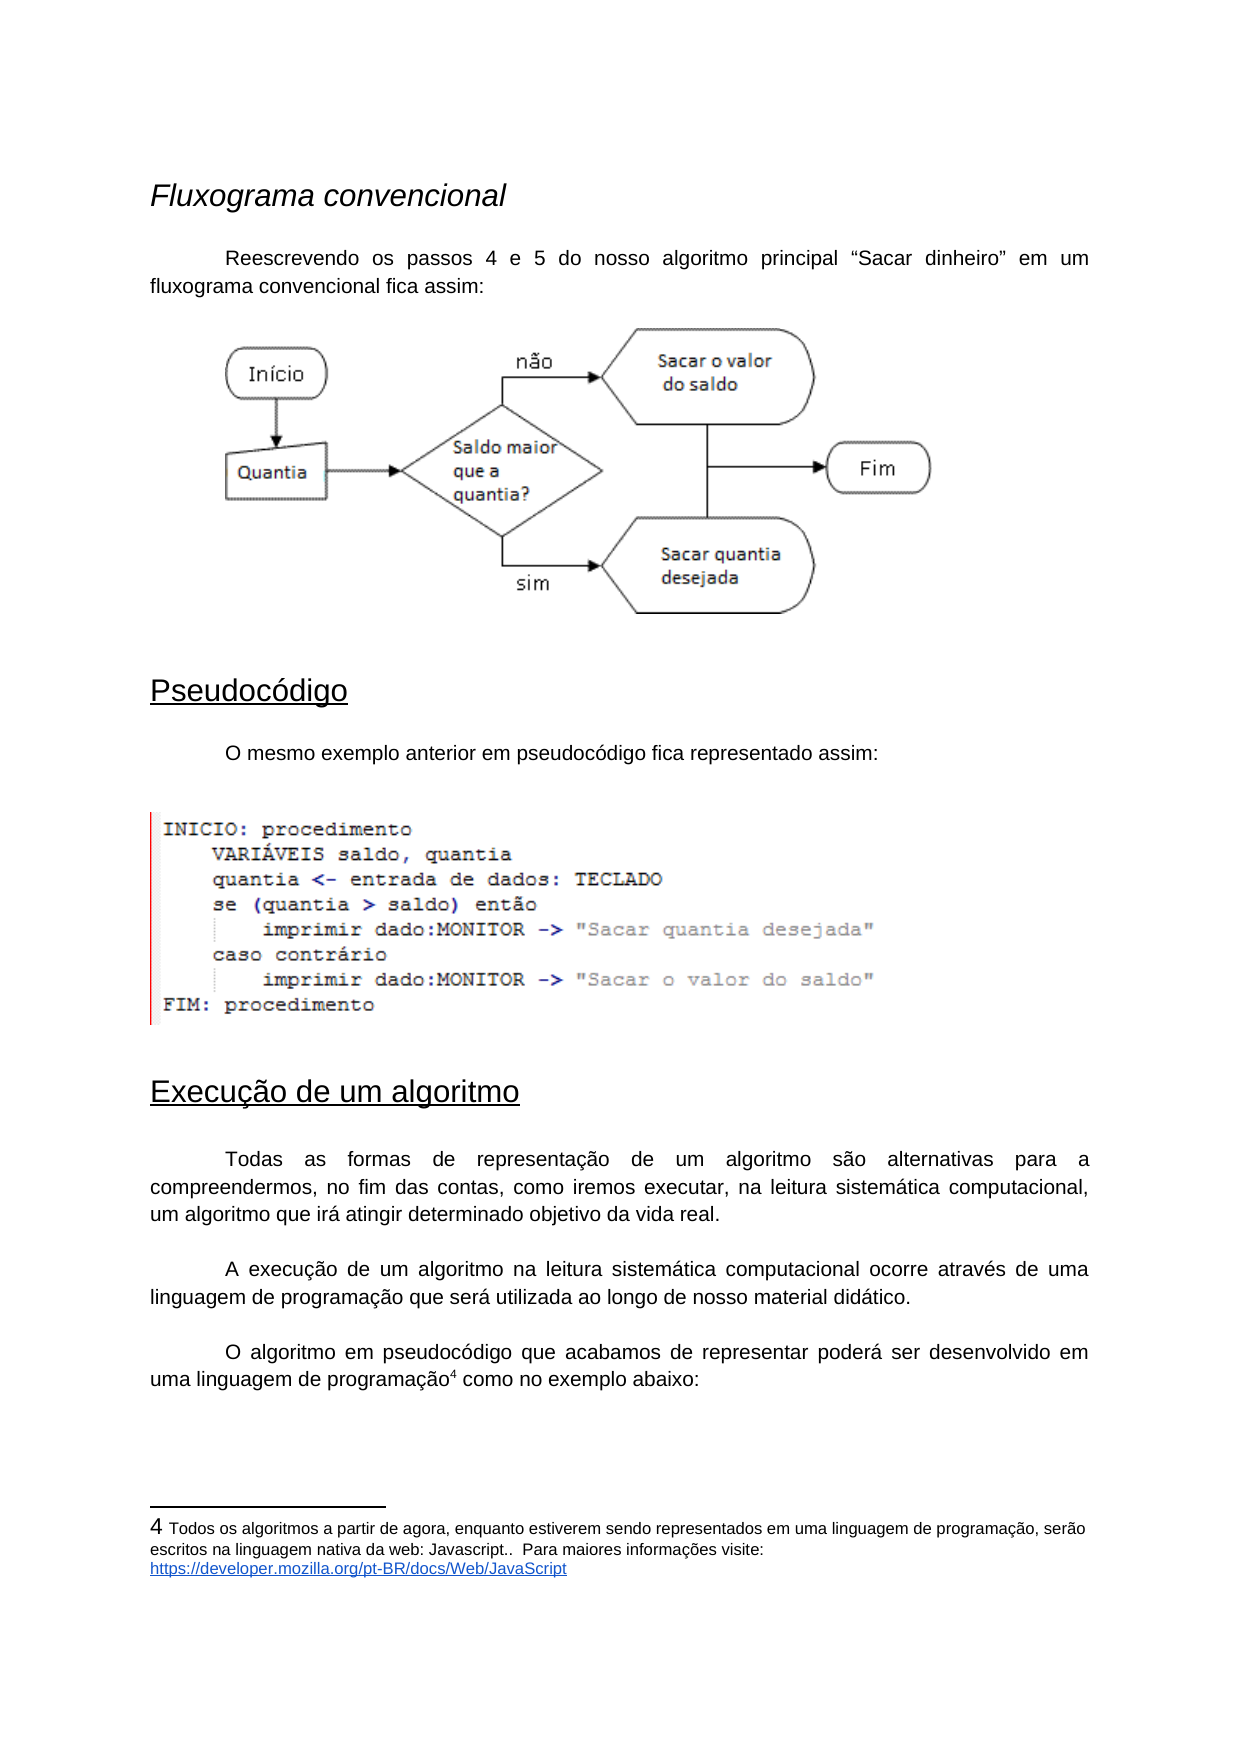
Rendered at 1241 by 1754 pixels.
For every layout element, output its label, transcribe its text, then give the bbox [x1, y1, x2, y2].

text Execução de um algoritmo [150, 1073, 1090, 1109]
text Fluxograma convencional [150, 177, 1090, 213]
text Todas as formas de representação de um algoritmo são alternativas para a compreendermos, no fim das contas, como iremos executar, na leitura sistemática computacional, um algoritmo que irá atingir determinado objetivo da vida real. [150, 1147, 1090, 1226]
text A execução de um algoritmo na leitura sistemática computacional ocorre através de uma linguagem de programação que será utilizada ao longo de nosso material didático. [150, 1257, 1090, 1309]
text O mesmo exemplo anterior em pseudocódigo fica representado assim: [150, 741, 1090, 765]
text O algoritmo em pseudocódigo que acabamos de representar poderá ser desenvolvido em uma linguagem de programação como no exemplo abaixo: [150, 1340, 1090, 1391]
picture [150, 812, 911, 1025]
picture [225, 328, 932, 614]
text Pseudocódigo [150, 672, 1090, 708]
text Reescrevendo os passos 4 e 5 do nosso algoritmo principal “Sacar dinheiro” em um fluxograma convencional fica assim: [150, 246, 1090, 298]
